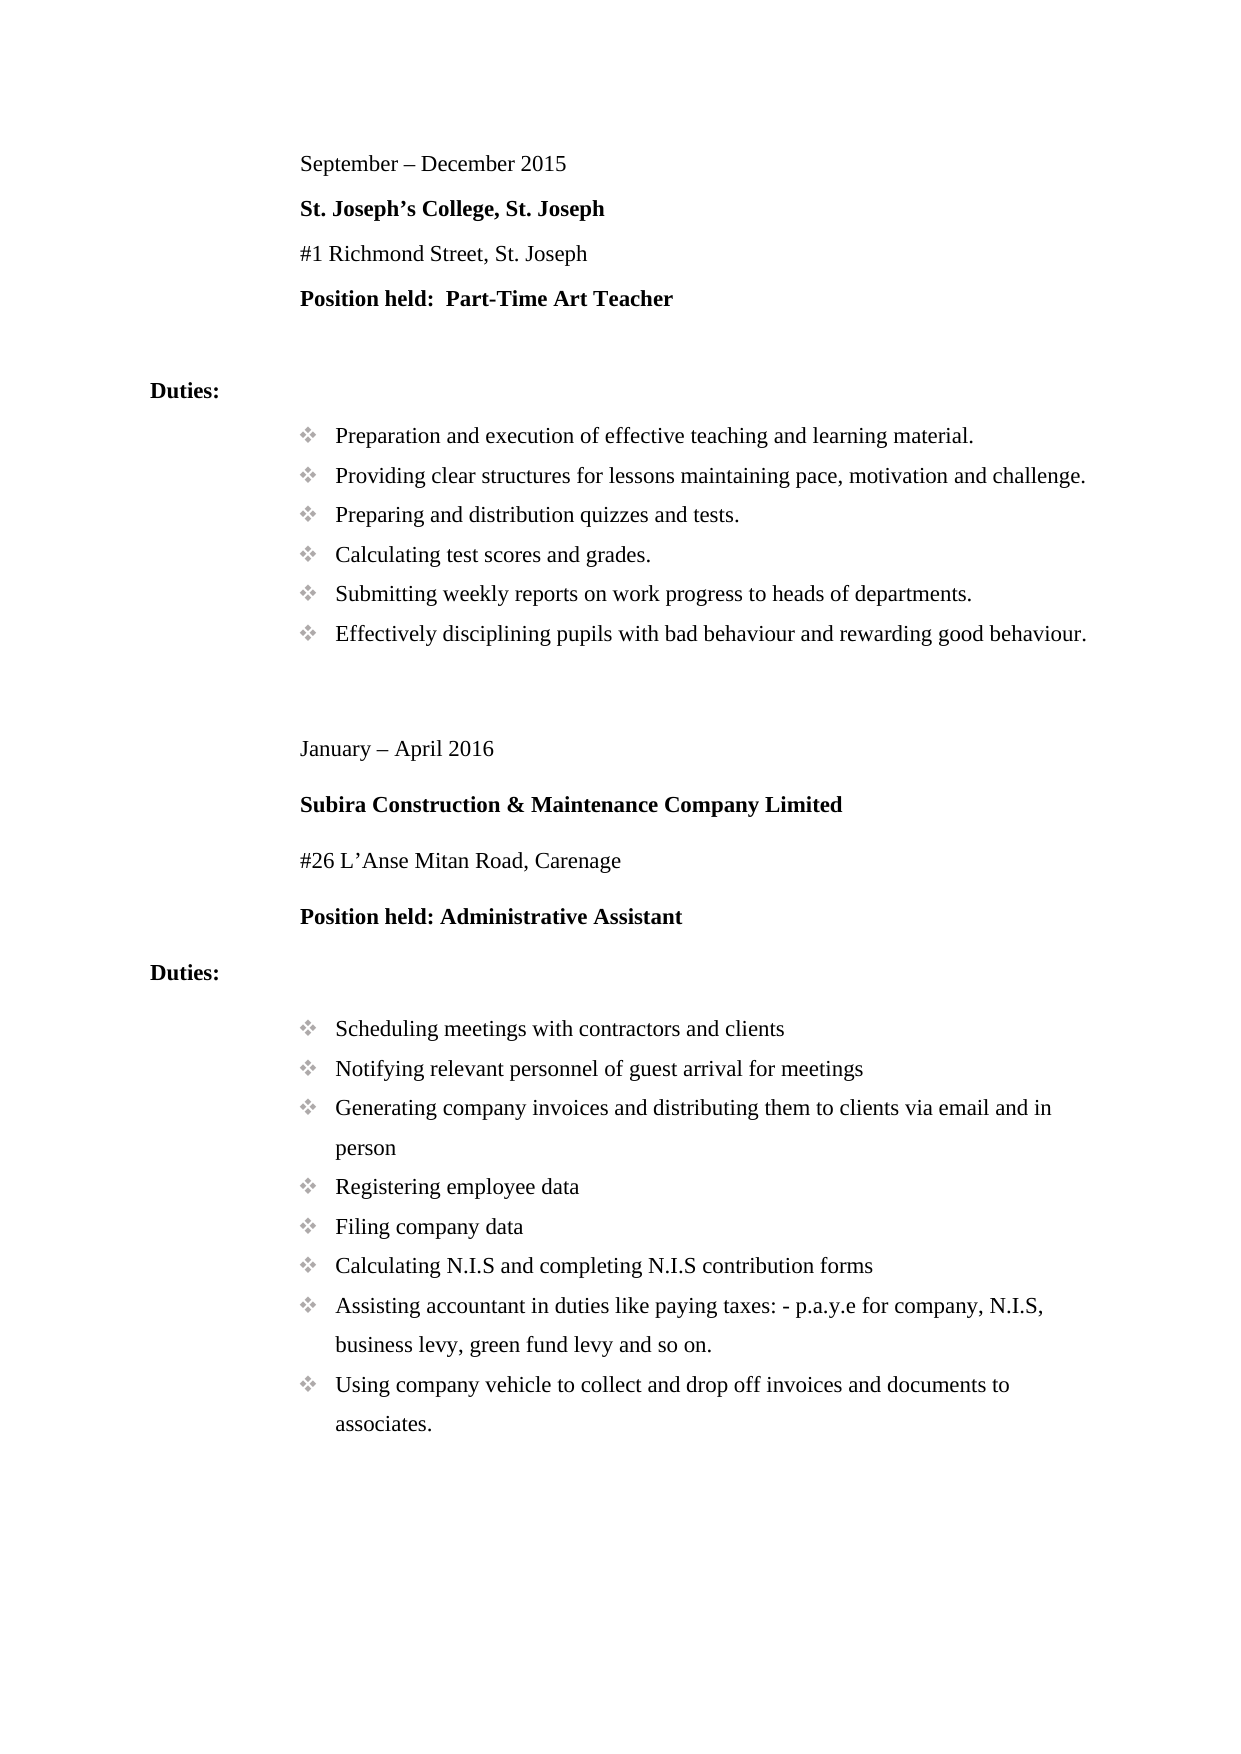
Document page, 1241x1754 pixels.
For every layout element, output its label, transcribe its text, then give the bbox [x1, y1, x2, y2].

text January – April 2016 [300, 734, 1090, 761]
list Notifying relevant personnel of guest arrival for meetings [298, 1055, 1090, 1081]
text Duties: [150, 377, 1090, 404]
list Effectively disciplining pupils with bad behaviour and rewarding good behaviour. [298, 620, 1090, 646]
list Scheduling meetings with contractors and clients [298, 1015, 1090, 1042]
list Filing company data [298, 1213, 1090, 1239]
list Providing clear structures for lessons maintaining pace, motivation and challenge. [298, 462, 1090, 488]
list Generating company invoices and distributing them to clients via email and in person [298, 1094, 1090, 1160]
list Submitting weekly reports on work progress to heads of departments. [298, 580, 1090, 607]
text #26 L’Anse Mitan Road, Carenage [300, 847, 1090, 873]
list Using company vehicle to collect and drop off invoices and documents to associates. [298, 1371, 1090, 1436]
list Calculating N.I.S and completing N.I.S contribution forms [298, 1252, 1090, 1278]
list Registering employee data [298, 1173, 1090, 1199]
list Calculating test scores and grades. [298, 541, 1090, 567]
text Position held: Administrative Assistant [300, 903, 1090, 929]
text #1 Richmond Street, St. Joseph [300, 240, 1090, 267]
list Assisting accountant in duties like paying taxes: - p.a.y.e for company, N.I.S, business levy, green fund levy and so on. [298, 1292, 1090, 1357]
text St. Joseph’s College, St. Joseph [300, 195, 1090, 221]
text September – December 2015 [300, 150, 1090, 176]
list Preparation and execution of effective teaching and learning material. [298, 422, 1090, 449]
text Duties: [150, 959, 1090, 986]
list Preparing and distribution quizzes and tests. [298, 501, 1090, 528]
text Position held: Part-Time Art Teacher [300, 285, 1090, 312]
text Subira Construction & Maintenance Company Limited [300, 791, 1090, 817]
